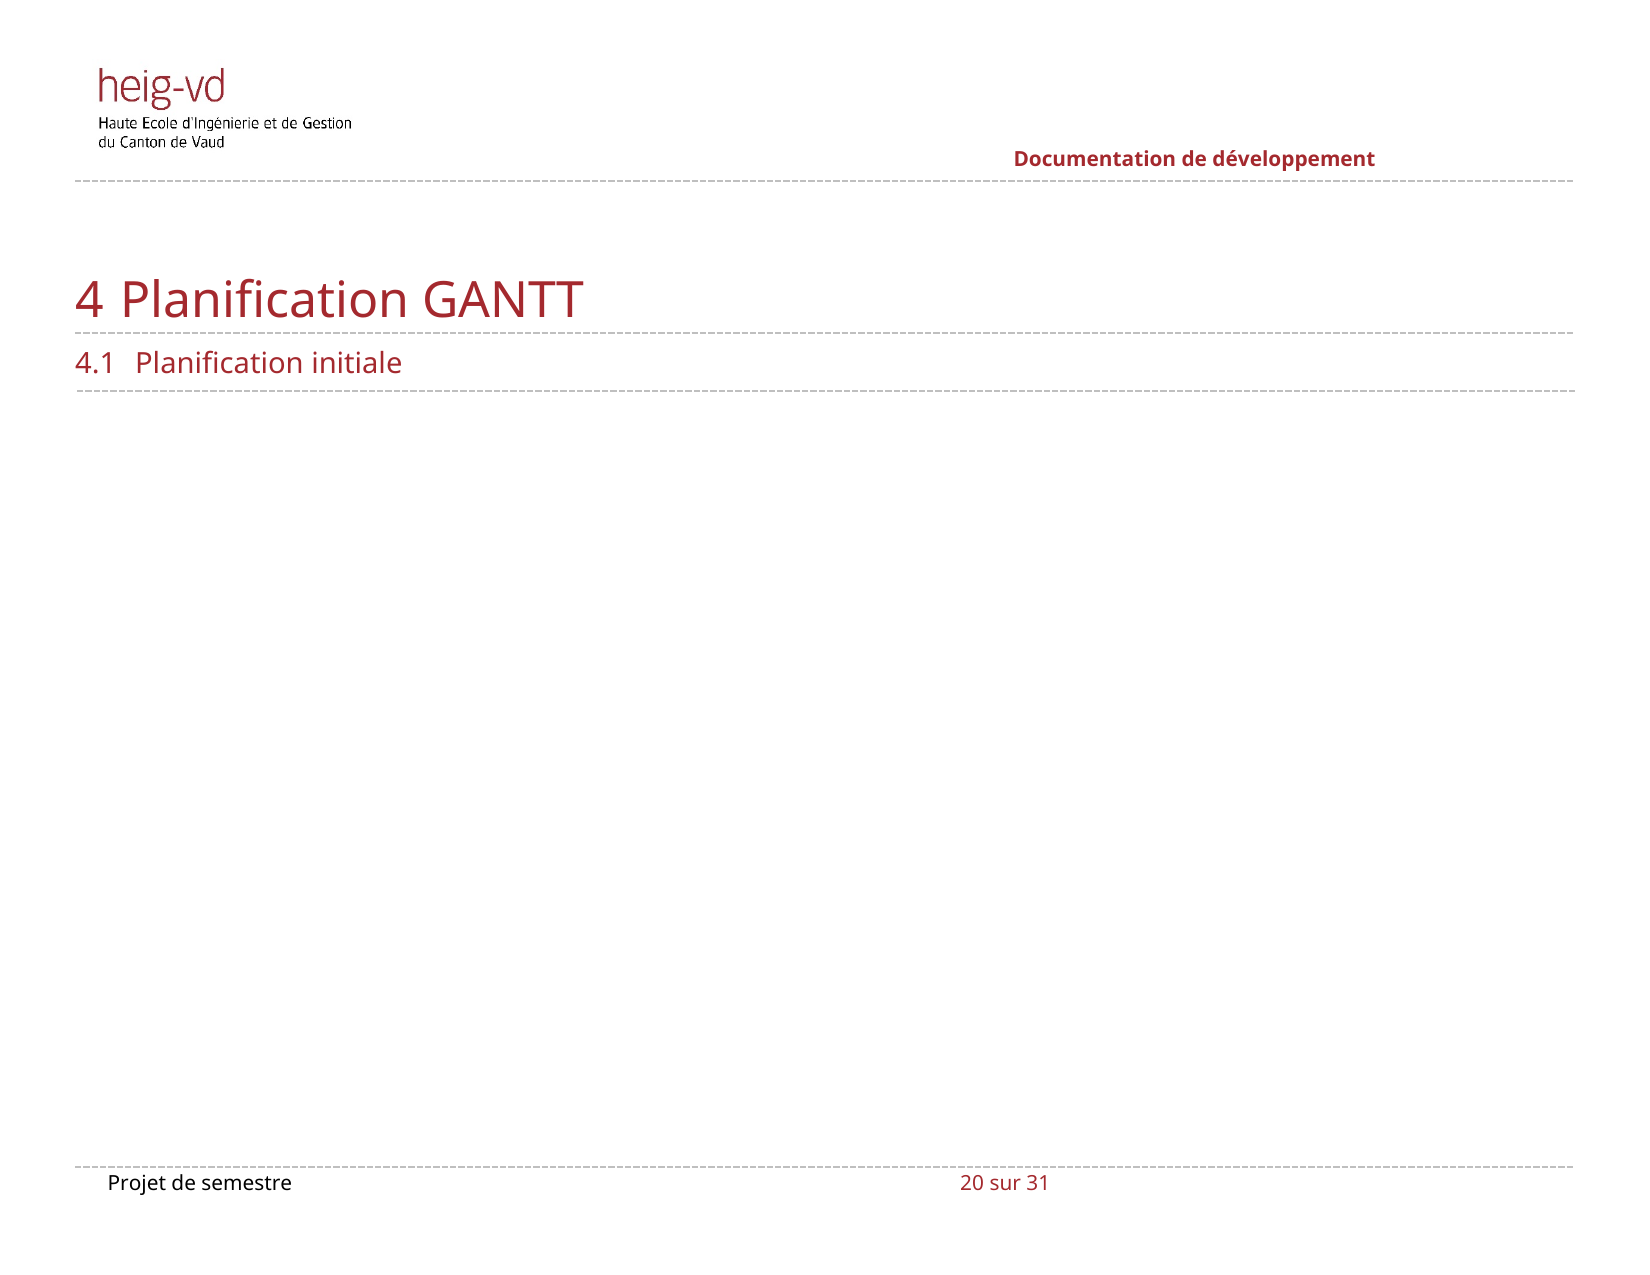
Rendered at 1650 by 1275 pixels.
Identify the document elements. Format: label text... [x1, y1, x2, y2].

picture [91, 59, 357, 158]
subtitle Planification GANTT [75, 263, 1575, 332]
subtitle Planification initiale [75, 332, 1575, 392]
